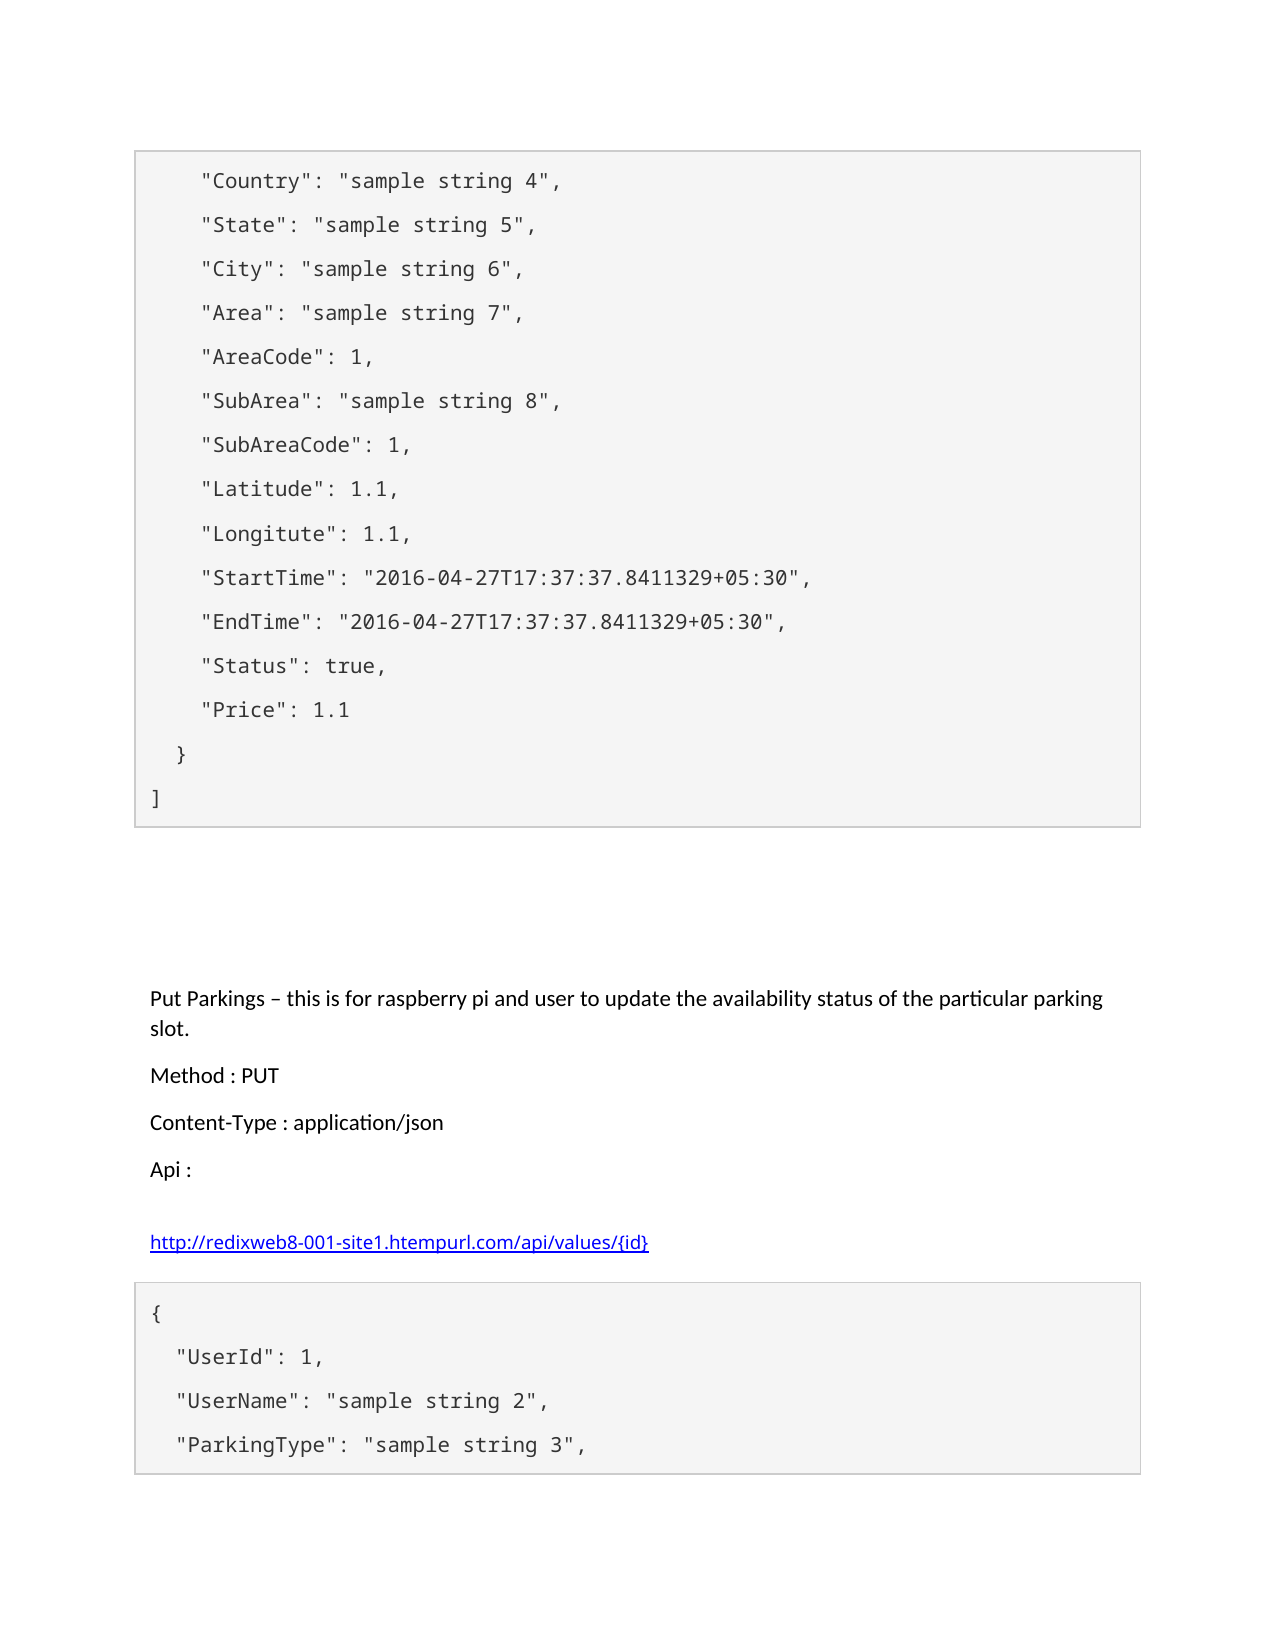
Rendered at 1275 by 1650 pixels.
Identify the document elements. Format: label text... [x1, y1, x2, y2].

text { [136, 1283, 1140, 1326]
text "SubAreaCode": 1, [136, 414, 1140, 458]
text "State": "sample string 5", [136, 194, 1140, 238]
text "Country": "sample string 4", [136, 152, 1140, 194]
text "SubArea": "sample string 8", [136, 370, 1140, 414]
text Api : [150, 1155, 1125, 1183]
text Method : PUT [150, 1061, 1125, 1089]
text "Status": true, [136, 635, 1140, 679]
text "StartTime": "2016-04-27T17:37:37.8411329+05:30", [136, 547, 1140, 591]
text "Area": "sample string 7", [136, 282, 1140, 326]
text http://redixweb8-001-site1.htempurl.com/api/values/{id} [150, 1228, 1125, 1255]
text ] [136, 767, 1140, 826]
text "Price": 1.1 [136, 679, 1140, 723]
text "AreaCode": 1, [136, 326, 1140, 370]
text "EndTime": "2016-04-27T17:37:37.8411329+05:30", [136, 591, 1140, 635]
text "ParkingType": "sample string 3", [136, 1414, 1140, 1473]
text "UserId": 1, [136, 1326, 1140, 1370]
text "Latitude": 1.1, [136, 458, 1140, 502]
text } [136, 723, 1140, 767]
text Put Parkings – this is for raspberry pi and user to update the availability status of the particular parking slot. [150, 984, 1125, 1042]
text "UserName": "sample string 2", [136, 1370, 1140, 1414]
text "Longitute": 1.1, [136, 502, 1140, 547]
text "City": "sample string 6", [136, 238, 1140, 282]
text Content-Type : application/json [150, 1108, 1125, 1136]
